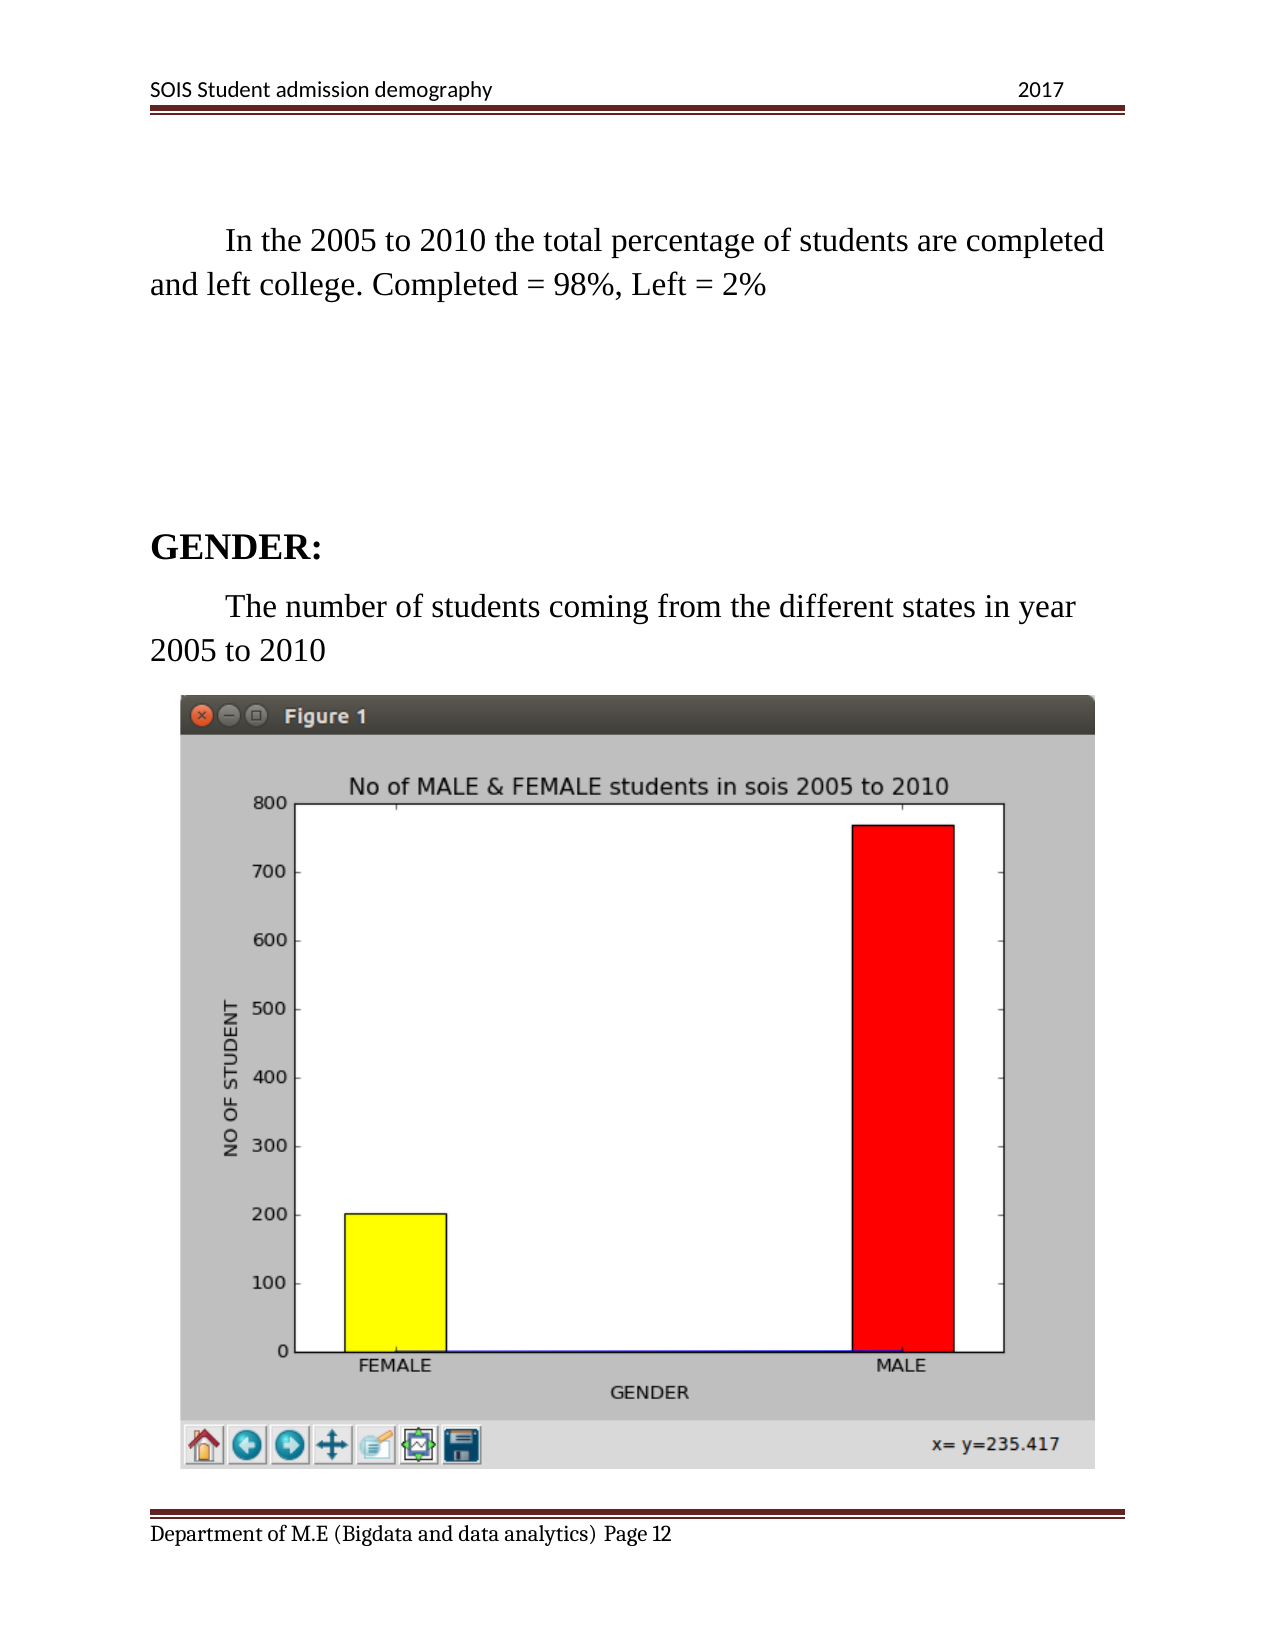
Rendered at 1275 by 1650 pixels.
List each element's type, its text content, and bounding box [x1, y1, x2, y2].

text GENDER: [150, 524, 1125, 567]
text In the 2005 to 2010 the total percentage of students are completed and left college. Completed = 98%, Left = 2% [150, 220, 1125, 303]
picture [180, 695, 1095, 1469]
text The number of students coming from the different states in year 2005 to 2010 [150, 586, 1125, 669]
